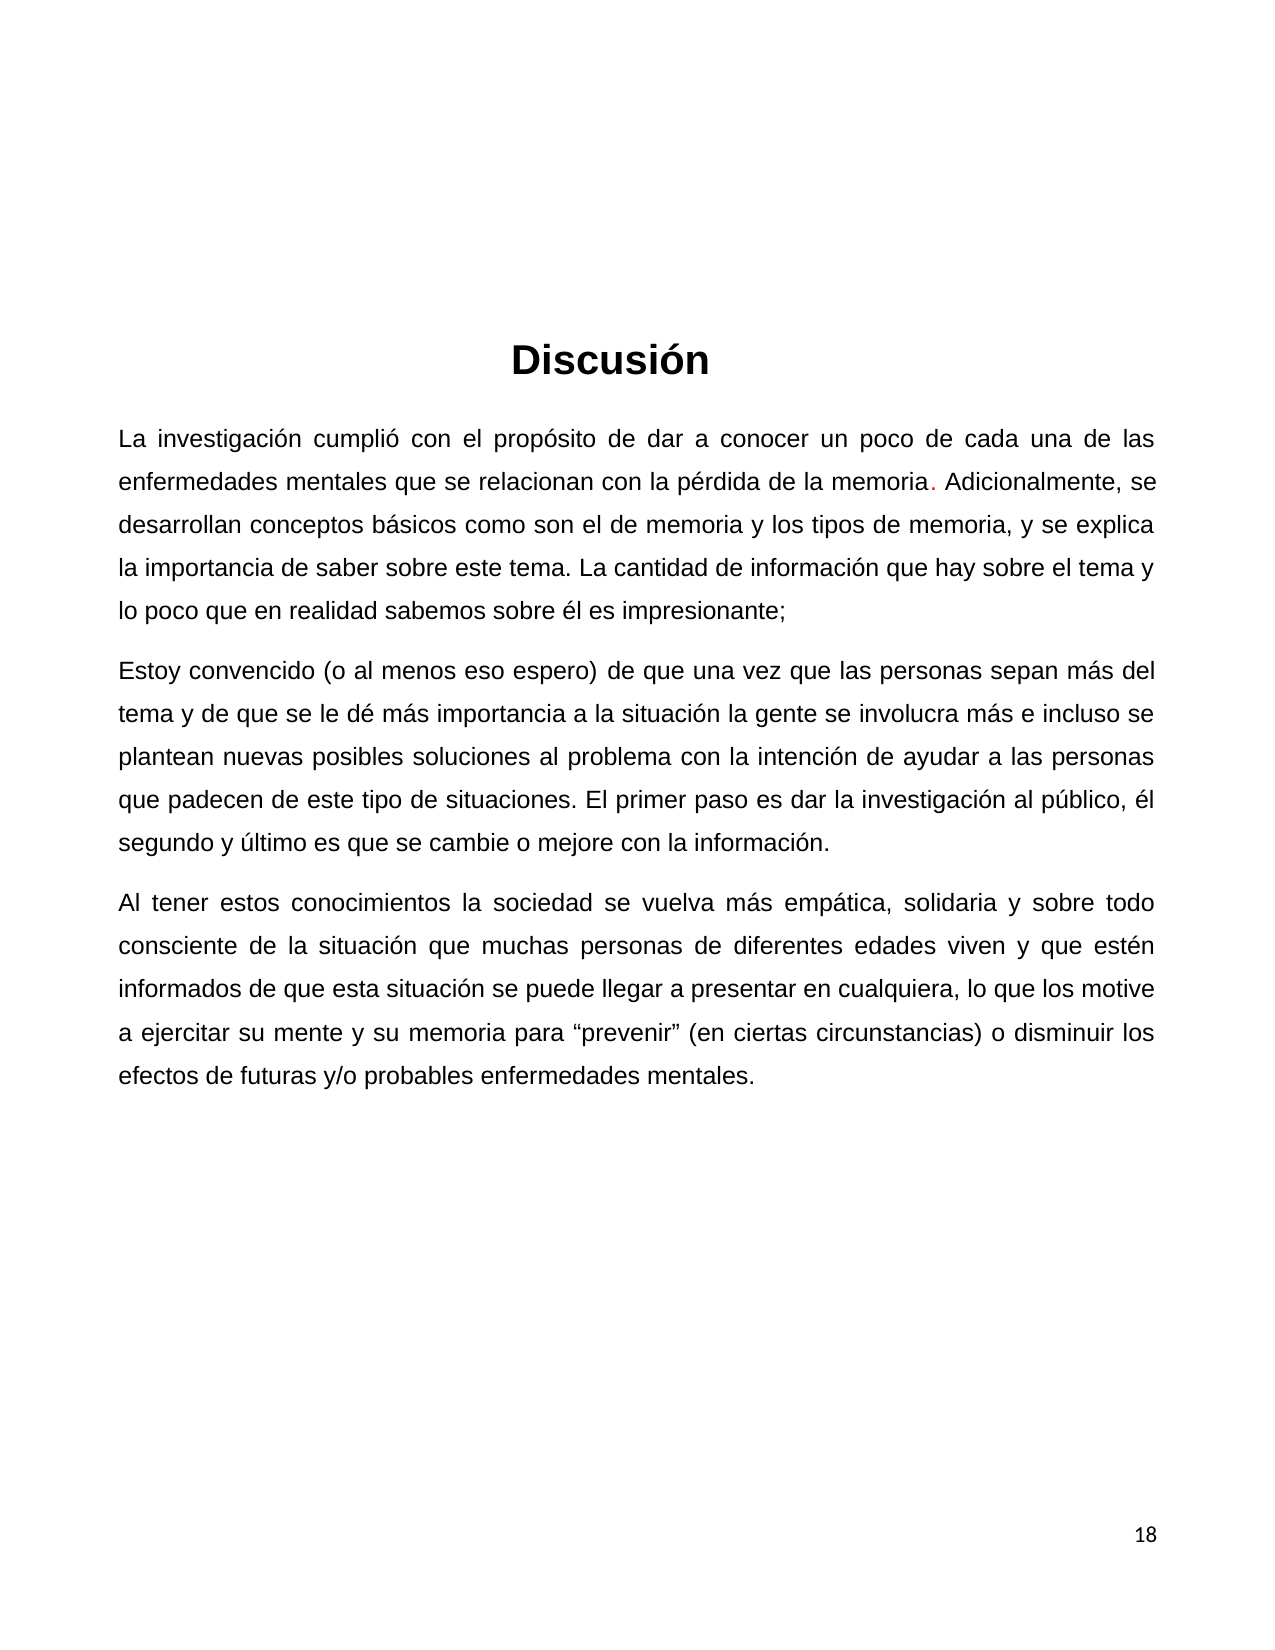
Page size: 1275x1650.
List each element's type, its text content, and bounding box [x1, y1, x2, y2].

text La investigación cumplió con el propósito de dar a conocer un poco de cada una de las enfermedades mentales que se relacionan con la pérdida de la memoria. Adicionalmente, se desarrollan conceptos básicos como son el de memoria y los tipos de memoria, y se explica la importancia de saber sobre este tema. La cantidad de información que hay sobre el tema y lo poco que en realidad sabemos sobre él es impresionante; [118, 423, 1157, 625]
text Estoy convencido (o al menos eso espero) de que una vez que las personas sepan más del tema y de que se le dé más importancia a la situación la gente se involucra más e incluso se plantean nuevas posibles soluciones al problema con la intención de ayudar a las personas que padecen de este tipo de situaciones. El primer paso es dar la investigación al público, él segundo y último es que se cambie o mejore con la información. [118, 656, 1157, 857]
text Al tener estos conocimientos la sociedad se vuelva más empática, solidaria y sobre todo consciente de la situación que muchas personas de diferentes edades viven y que estén informados de que esta situación se puede llegar a presentar en cualquiera, lo que los motive a ejercitar su mente y su memoria para “prevenir” (en ciertas circunstancias) o disminuir los efectos de futuras y/o probables enfermedades mentales. [118, 888, 1157, 1089]
text Discusión [118, 335, 1157, 383]
